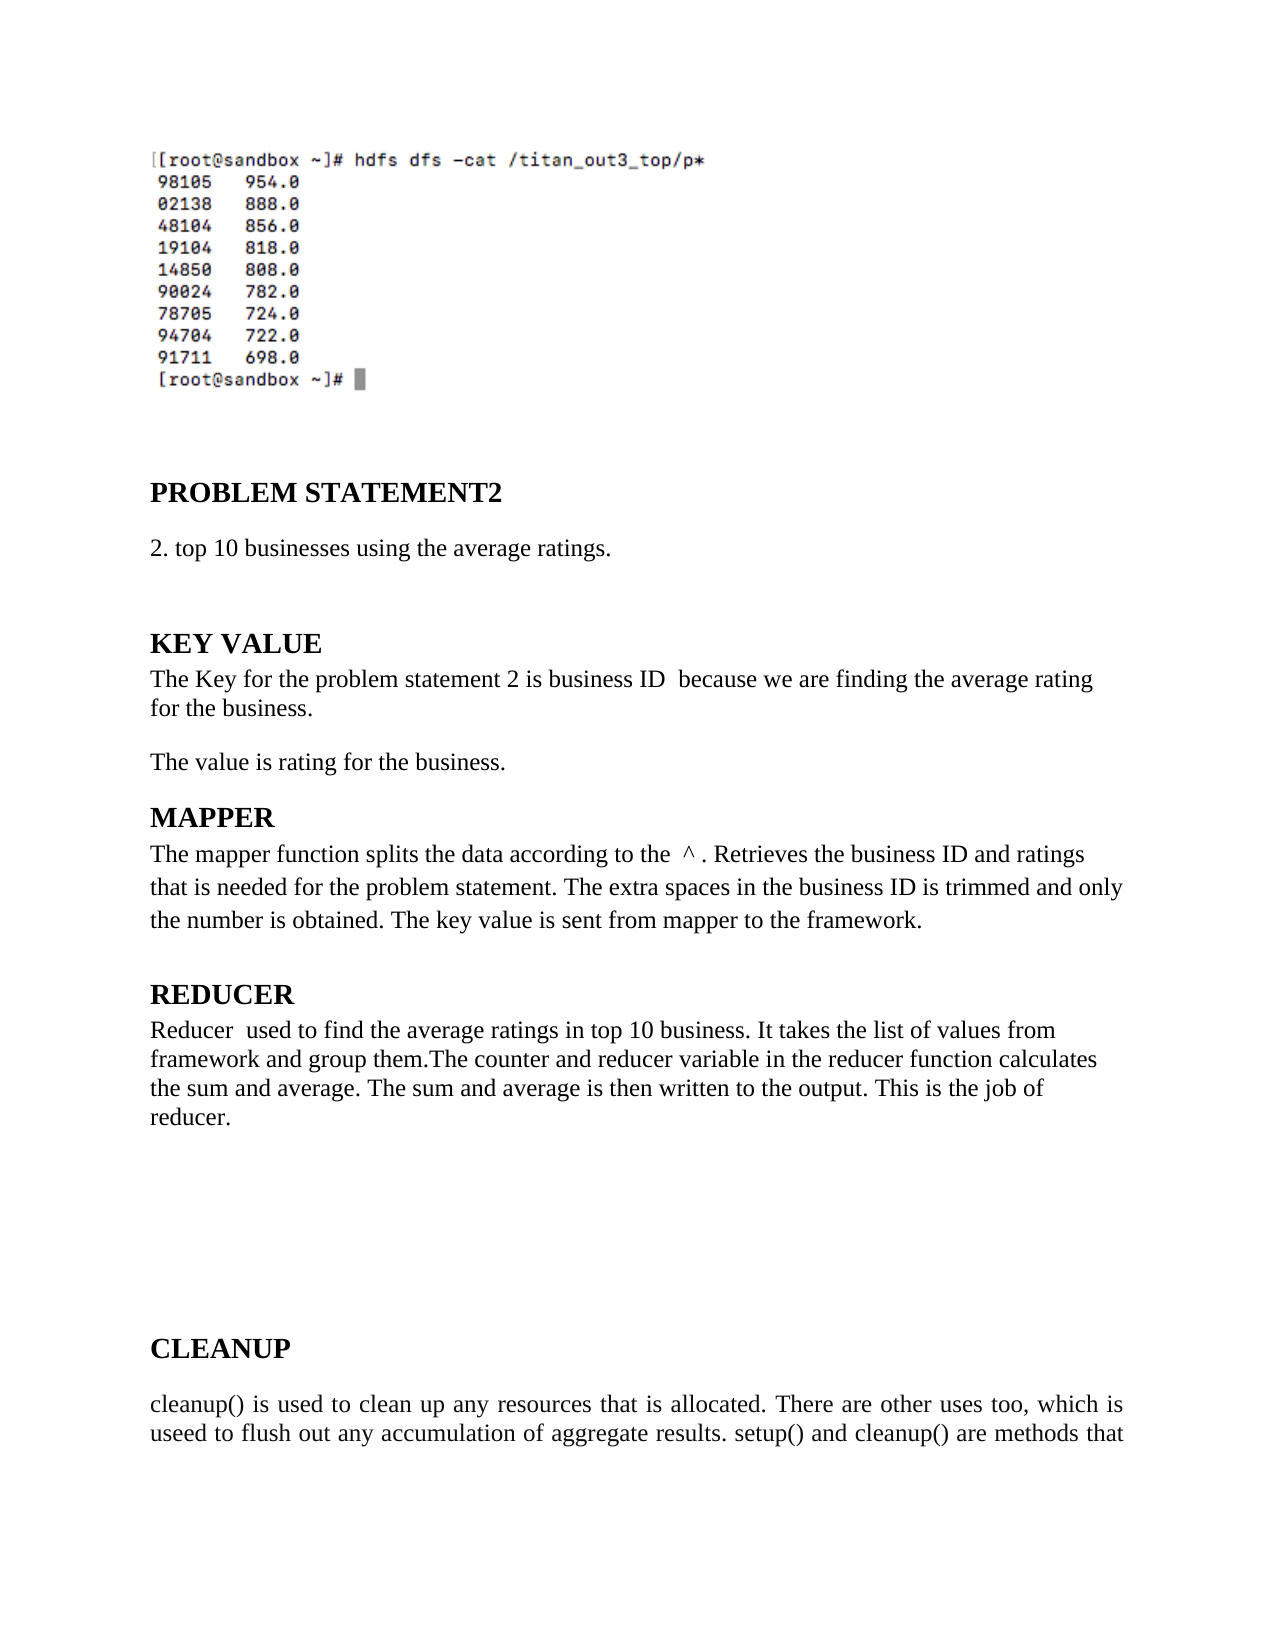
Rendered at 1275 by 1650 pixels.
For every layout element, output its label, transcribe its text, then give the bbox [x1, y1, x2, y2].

text The value is rating for the business. [150, 747, 1125, 776]
text KEY VALUE [150, 626, 1125, 659]
text The Key for the problem statement 2 is business ID because we are finding the average rating for the business. [150, 664, 1125, 722]
text 2. top 10 businesses using the average ratings. [150, 533, 1125, 562]
text CLEANUP [150, 1331, 1125, 1364]
text The mapper function splits the data according to the ^ . Retrieves the business ID and ratings that is needed for the problem statement. The extra spaces in the business ID is trimmed and only the number is obtained. The key value is sent from mapper to the framework. [150, 839, 1125, 934]
picture [150, 150, 841, 450]
text REDUCER [150, 977, 1125, 1010]
text MAPPER [150, 801, 1125, 834]
text Reducer used to find the average ratings in top 10 business. It takes the list of values from framework and group them.The counter and reducer variable in the reducer function calculates the sum and average. The sum and average is then written to the output. This is the job of reducer. [150, 1015, 1125, 1130]
text PROBLEM STATEMENT2 [150, 475, 1125, 508]
